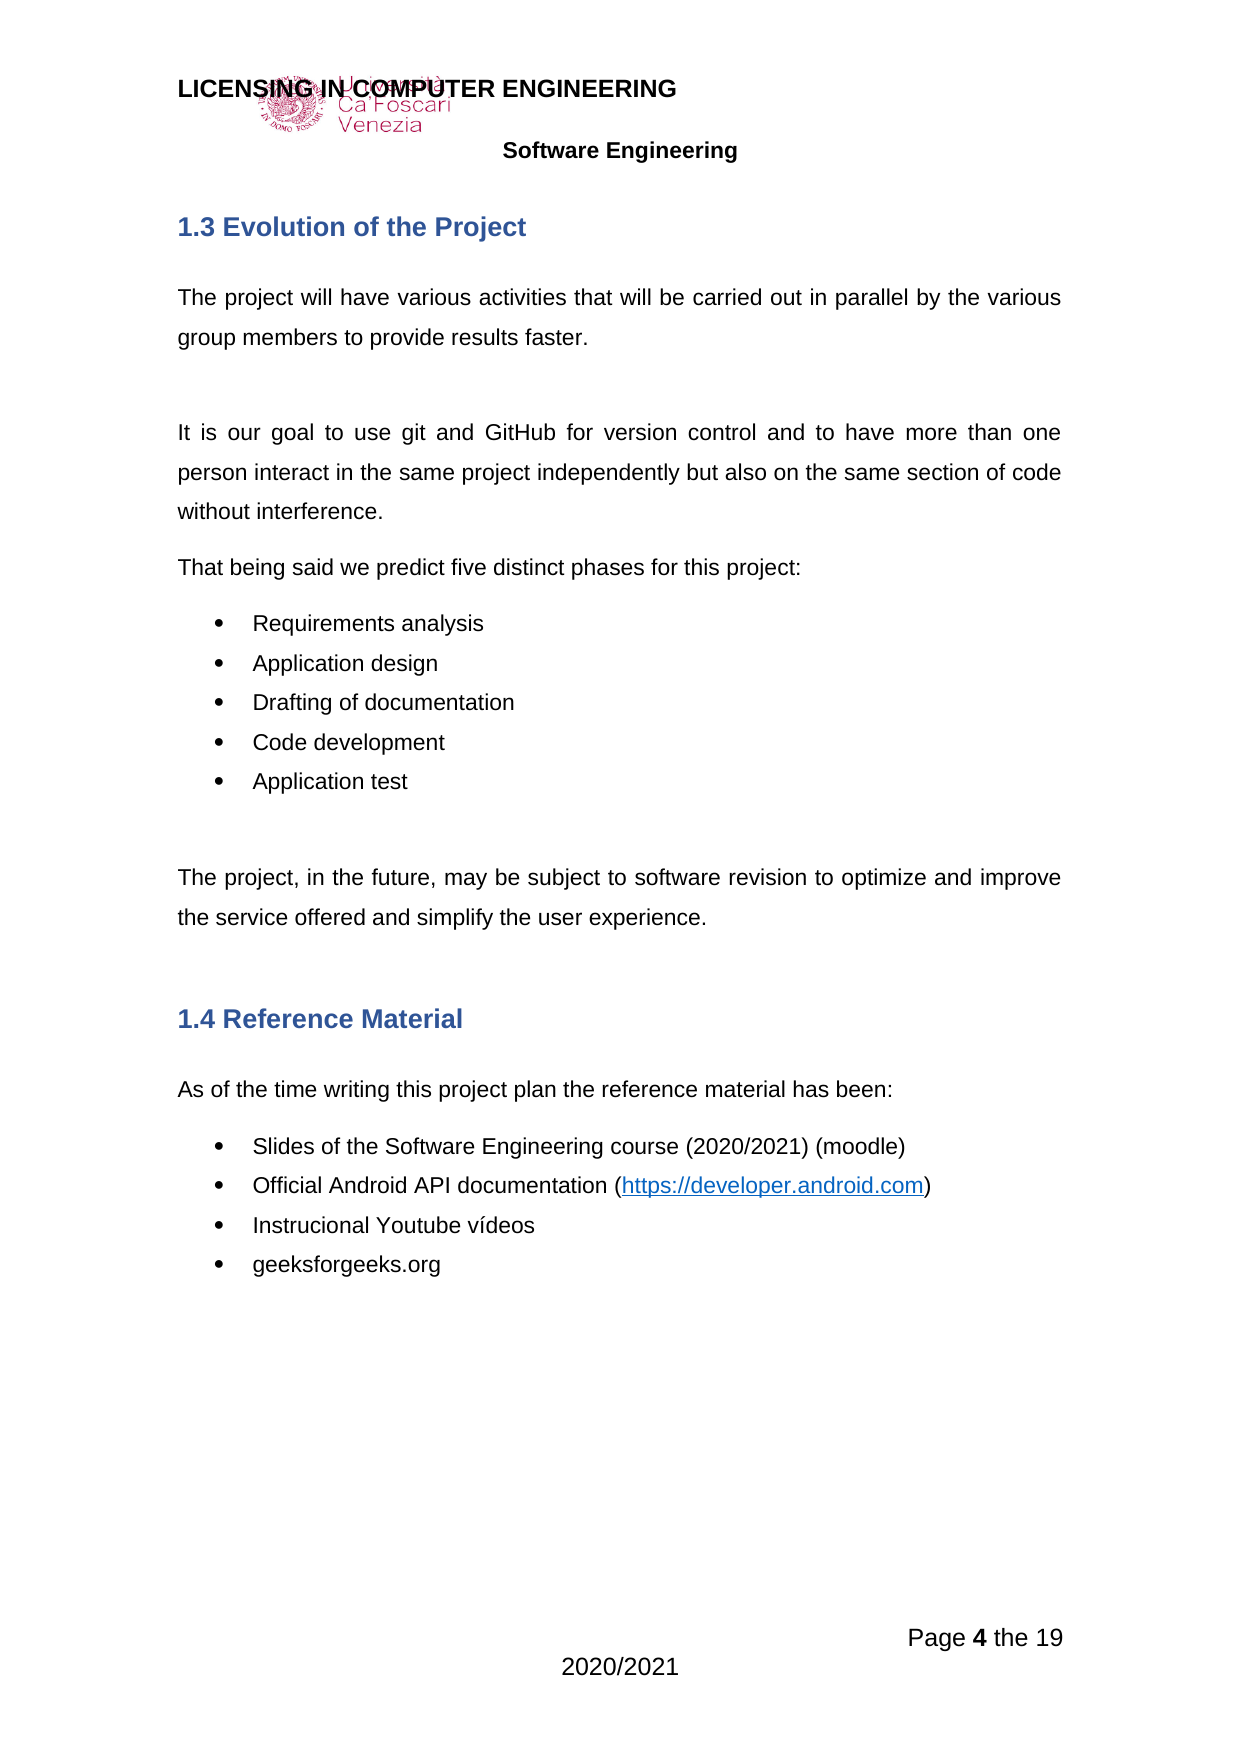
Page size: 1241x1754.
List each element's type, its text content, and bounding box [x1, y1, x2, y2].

text It is our goal to use git and GitHub for version control and to have more than one person interact in the same project independently but also on the same section of code without interference. [177, 419, 1063, 524]
list Code development [215, 729, 1063, 755]
text The project will have various activities that will be carried out in parallel by the various group members to provide results faster. [177, 284, 1063, 350]
text That being said we predict five distinct phases for this project: [177, 554, 1063, 581]
list geeksforgeeks.org [215, 1251, 1063, 1277]
list Drafting of documentation [215, 689, 1063, 716]
text The project, in the future, may be subject to software revision to optimize and improve the service offered and simplify the user experience. [177, 864, 1063, 930]
subtitle Evolution of the Project [177, 211, 1063, 242]
subtitle Reference Material [177, 1003, 1063, 1034]
list Slides of the Software Engineering course (2020/2021) (moodle) [215, 1133, 1063, 1159]
picture [237, 54, 469, 147]
list Official Android API documentation (https://developer.android.com) [215, 1172, 1063, 1198]
list Requirements analysis [215, 610, 1063, 637]
list Instrucional Youtube vídeos [215, 1212, 1063, 1238]
text As of the time writing this project plan the reference material has been: [177, 1076, 1063, 1103]
list Application design [215, 650, 1063, 676]
list Application test [215, 768, 1063, 795]
